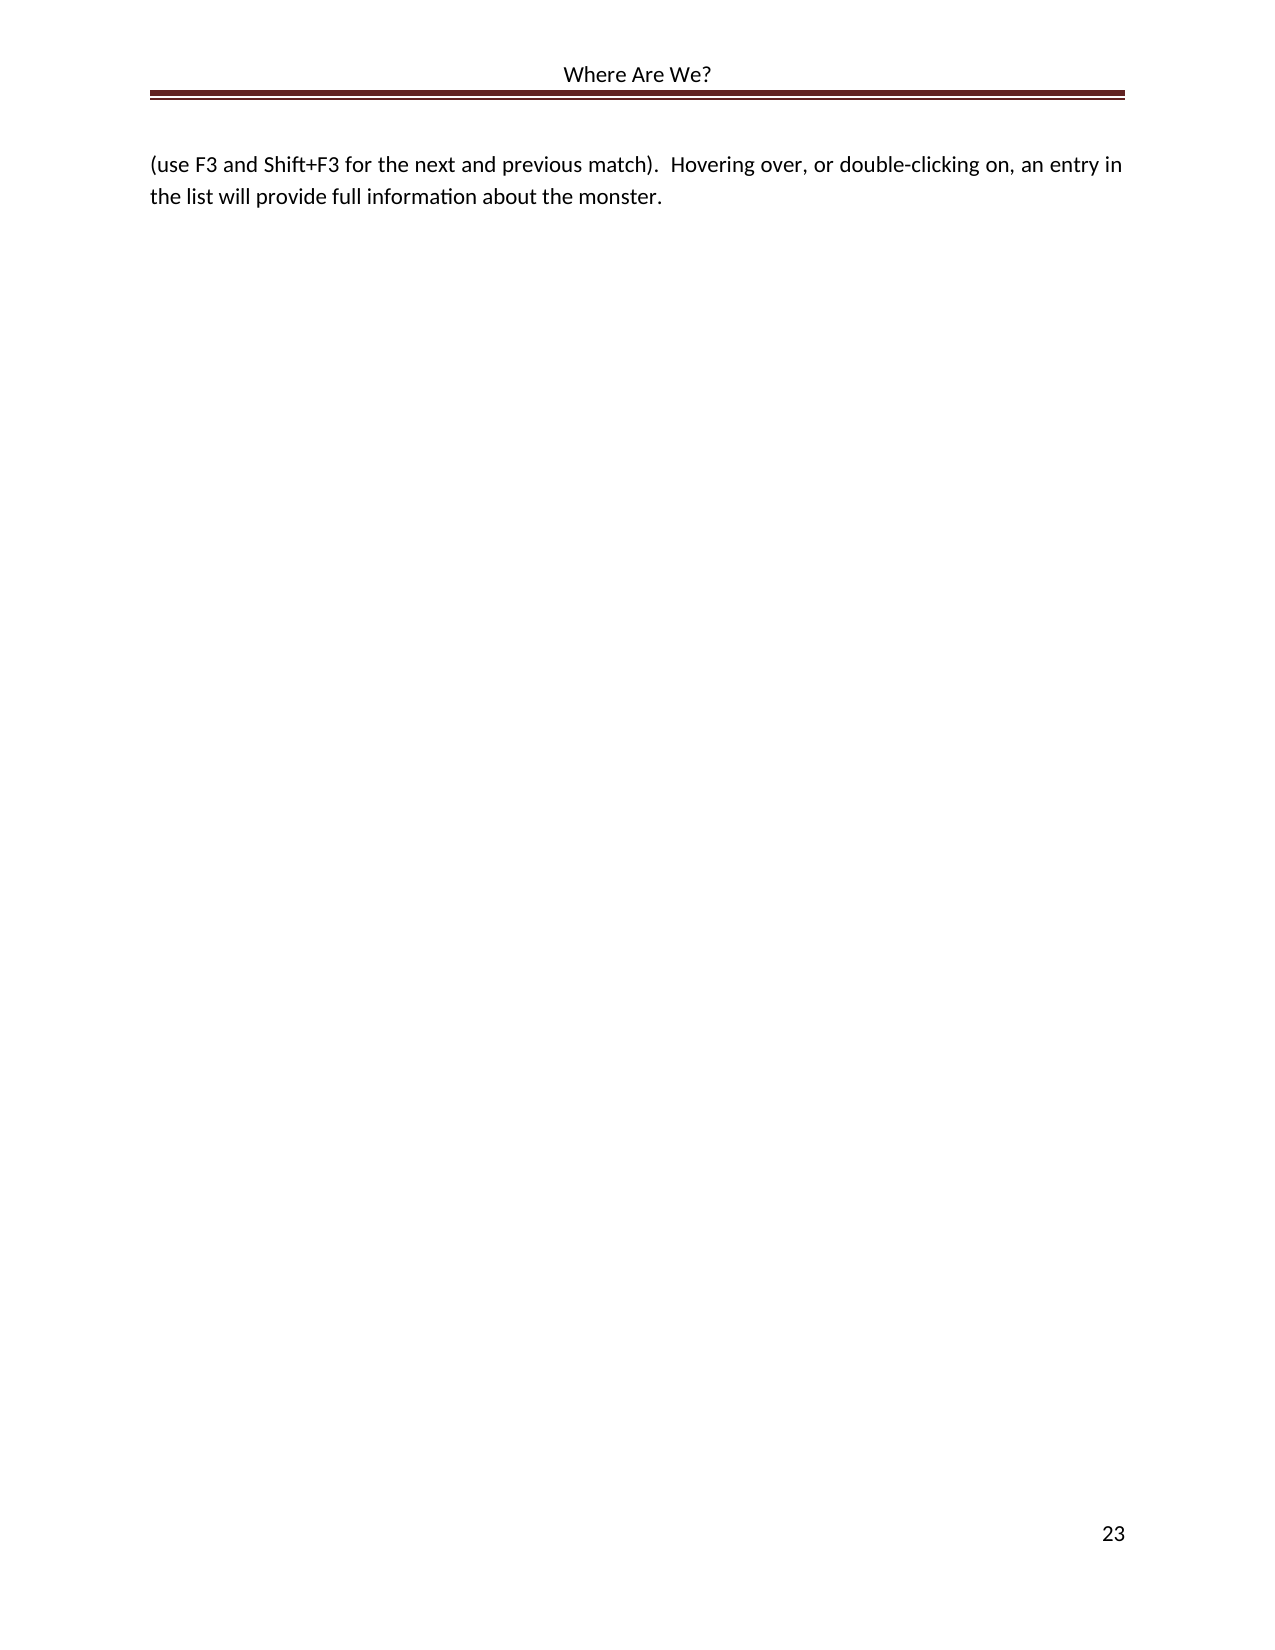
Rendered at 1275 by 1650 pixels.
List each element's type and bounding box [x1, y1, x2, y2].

text [150, 150, 1125, 210]
